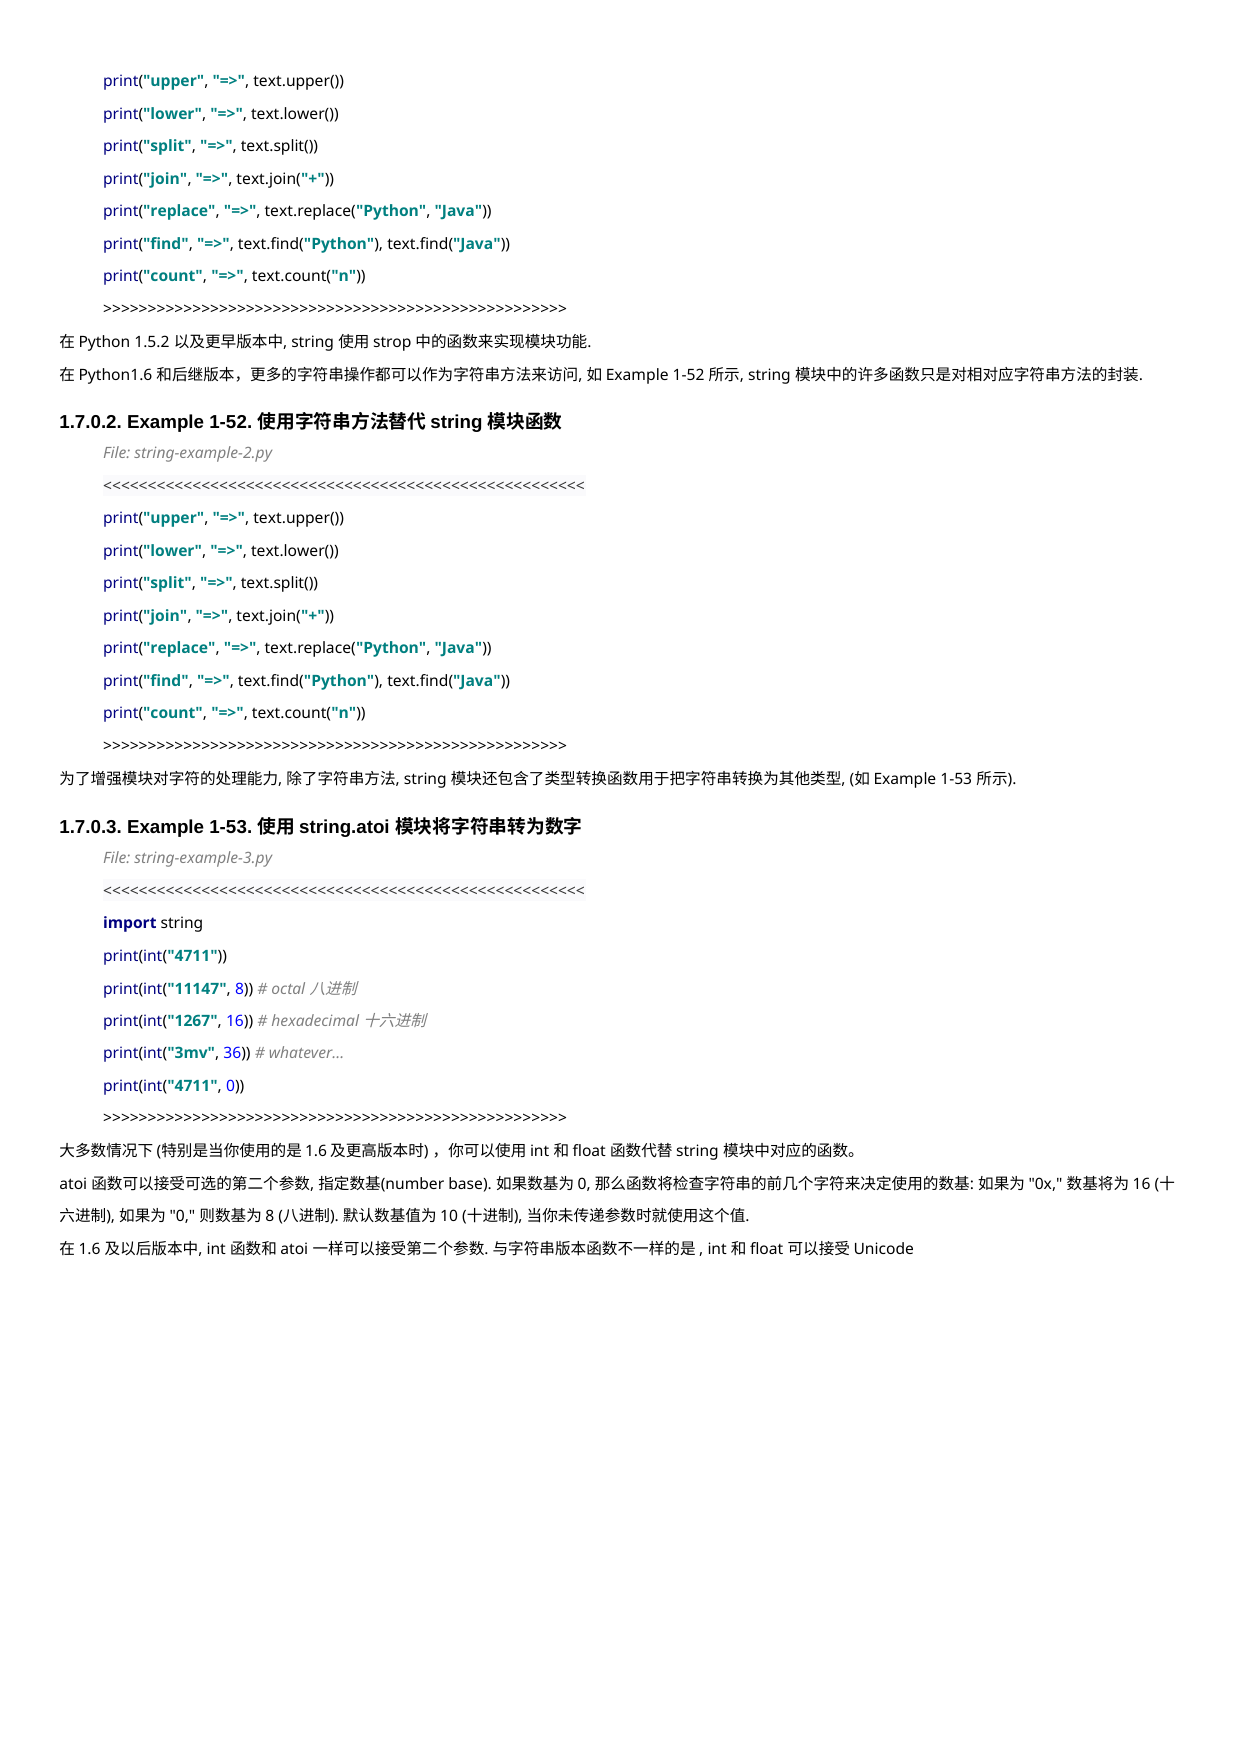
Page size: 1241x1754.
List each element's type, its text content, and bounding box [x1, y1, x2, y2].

text 在 1.6 及以后版本中, int 函数和 atoi 一样可以接受第二个参数. 与字符串版本函数不一样的是 , int 和 float 可以接受 Unicode [59, 1231, 1181, 1264]
text atoi 函数可以接受可选的第二个参数, 指定数基(number base). 如果数基为 0, 那么函数将检查字符串的前几个字符来决定使用的数基: 如果为 "0x," 数基将为 16 (十六进制), 如果为 "0," 则数基为 8 (八进制). 默认数基值为 10 (十进制), 当你未传递参数时就使用这个值. [59, 1166, 1181, 1231]
text <<<<<<<<<<<<<<<<<<<<<<<<<<<<<<<<<<<<<<<<<<<<<<<<<<<<<< [59, 874, 1181, 906]
text 在 Python1.6 和后继版本，更多的字符串操作都可以作为字符串方法来访问, 如 Example 1-52 所示, string 模块中的许多函数只是对相对应字符串方法的封装. [59, 357, 1181, 389]
text import string print(int("4711")) print(int("11147", 8)) # octal 八进制 print(int("1267", 16)) # hexadecimal 十六进制 print(int("3mv", 36)) # whatever... print(int("4711", 0)) [103, 906, 1181, 1101]
text <<<<<<<<<<<<<<<<<<<<<<<<<<<<<<<<<<<<<<<<<<<<<<<<<<<<<< [59, 469, 1181, 502]
text 为了增强模块对字符的处理能力, 除了字符串方法, string 模块还包含了类型转换函数用于把字符串转换为其他类型, (如 Example 1-53 所示). [59, 762, 1181, 794]
text File: string-example-3.py [103, 841, 1181, 874]
text >>>>>>>>>>>>>>>>>>>>>>>>>>>>>>>>>>>>>>>>>>>>>>>>>>>> [59, 729, 1181, 762]
text >>>>>>>>>>>>>>>>>>>>>>>>>>>>>>>>>>>>>>>>>>>>>>>>>>>> [59, 1101, 1181, 1134]
subtitle 1.7.0.3. Example 1-53. 使用 string.atoi 模块将字符串转为数字 [59, 809, 1181, 841]
subtitle 1.7.0.2. Example 1-52. 使用字符串方法替代 string 模块函数 [59, 404, 1181, 437]
text 在 Python 1.5.2 以及更早版本中, string 使用 strop 中的函数来实现模块功能. [59, 324, 1181, 357]
text File: string-example-2.py [103, 437, 1181, 469]
text 大多数情况下 (特别是当你使用的是1.6及更高版本时) ，你可以使用 int 和 float 函数代替 string 模块中对应的函数。 [59, 1134, 1181, 1166]
text print("upper", "=>", text.upper()) print("lower", "=>", text.lower()) print("split", "=>", text.split()) print("join", "=>", text.join("+")) print("replace", "=>", text.replace("Python", "Java")) print("find", "=>", text.find("Python"), text.find("Java")) print("count", "=>", text.count("n")) [103, 502, 1181, 729]
text >>>>>>>>>>>>>>>>>>>>>>>>>>>>>>>>>>>>>>>>>>>>>>>>>>>> [59, 292, 1181, 324]
text print("upper", "=>", text.upper()) print("lower", "=>", text.lower()) print("split", "=>", text.split()) print("join", "=>", text.join("+")) print("replace", "=>", text.replace("Python", "Java")) print("find", "=>", text.find("Python"), text.find("Java")) print("count", "=>", text.count("n")) [103, 64, 1181, 292]
